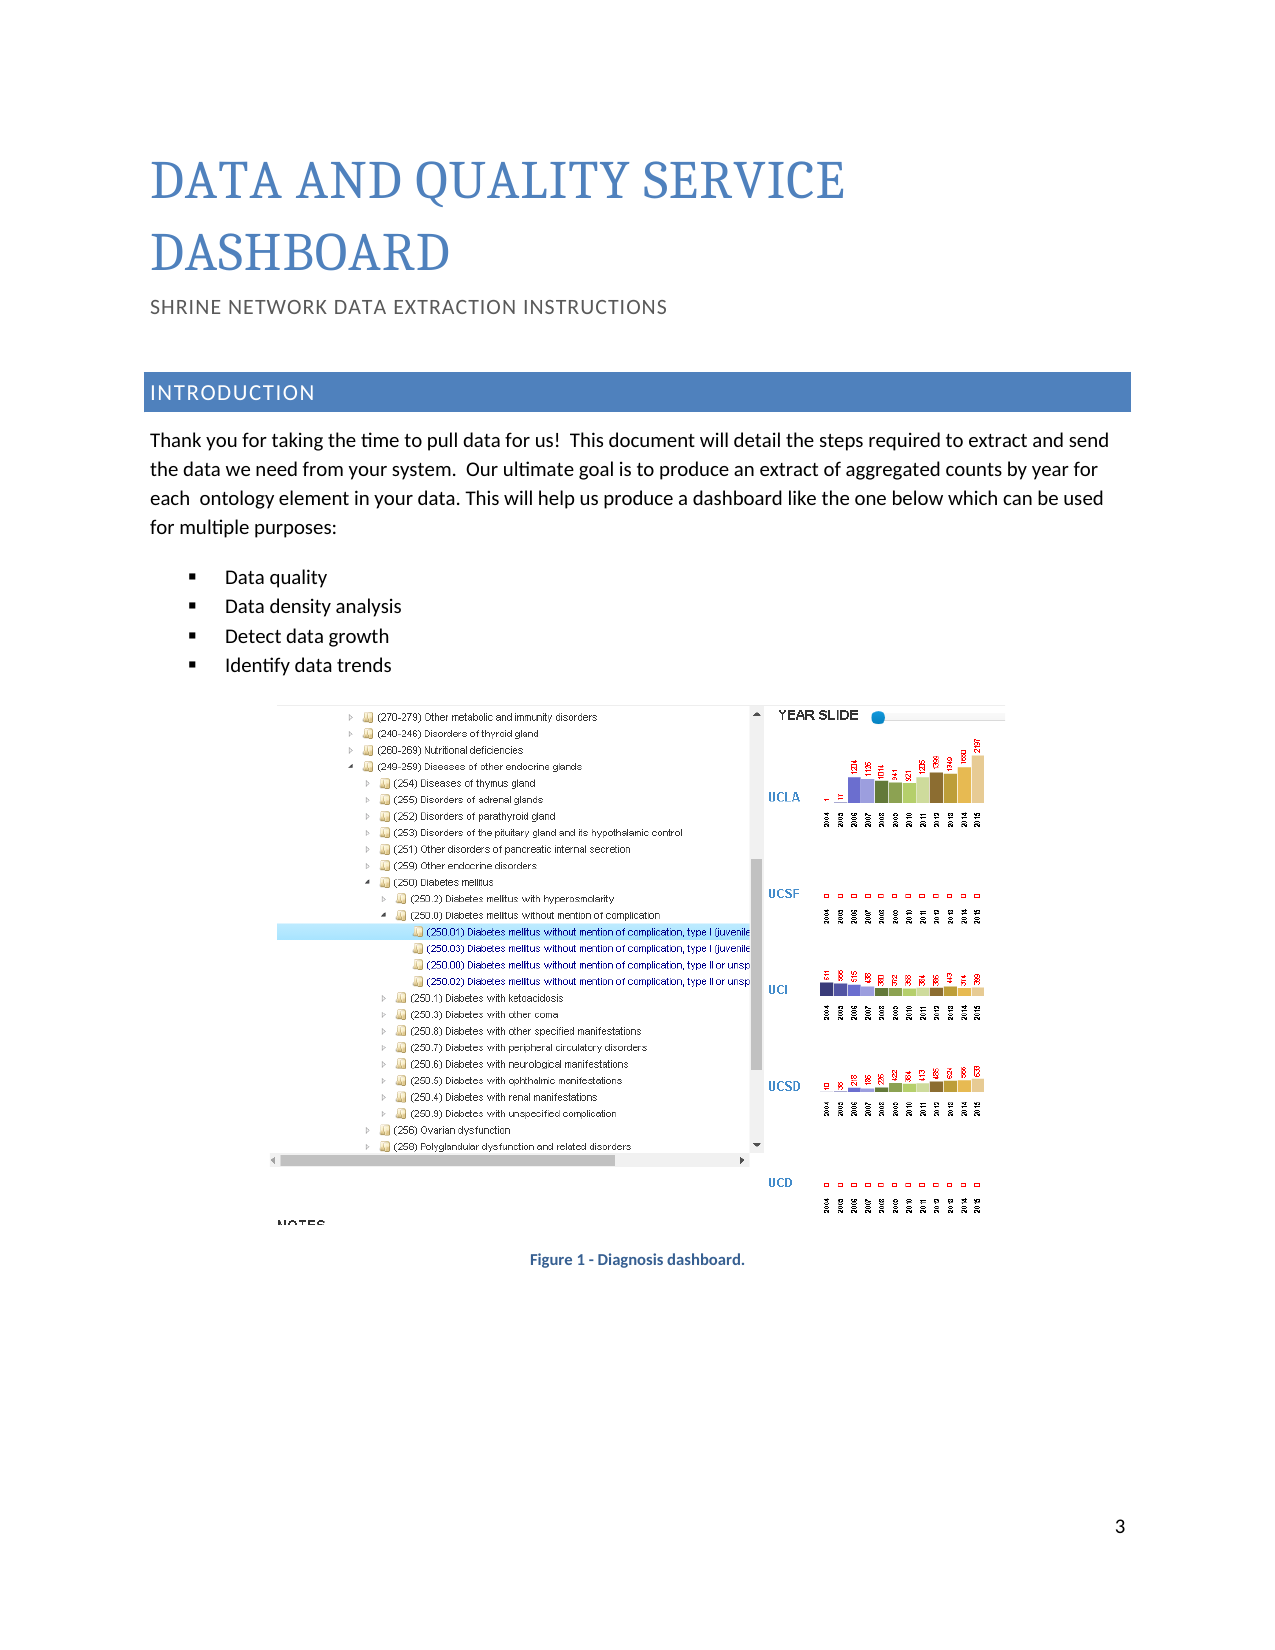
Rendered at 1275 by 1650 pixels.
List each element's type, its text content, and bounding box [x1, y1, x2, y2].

list Data quality [187, 564, 1125, 590]
title Data and Quality Service Dashboard [150, 150, 1125, 284]
text Figure 1 - Diagnosis dashboard. [150, 1249, 1125, 1270]
list Data density analysis [187, 594, 1125, 619]
text Thank you for taking the time to pull data for us! This document will detail the steps required to extract and send the data we need from your system. Our ultimate goal is to produce an extract of aggregated counts by year for each ontology element in your data. This will help us produce a dashboard like the one below which can be used for multiple purposes: [150, 427, 1125, 540]
picture [269, 702, 1006, 1225]
list Identify data trends [187, 652, 1125, 677]
subtitle SHRINE NEtWork data extraction instructions [150, 293, 1125, 320]
subtitle Introduction [150, 378, 1125, 406]
list Detect data growth [187, 623, 1125, 648]
